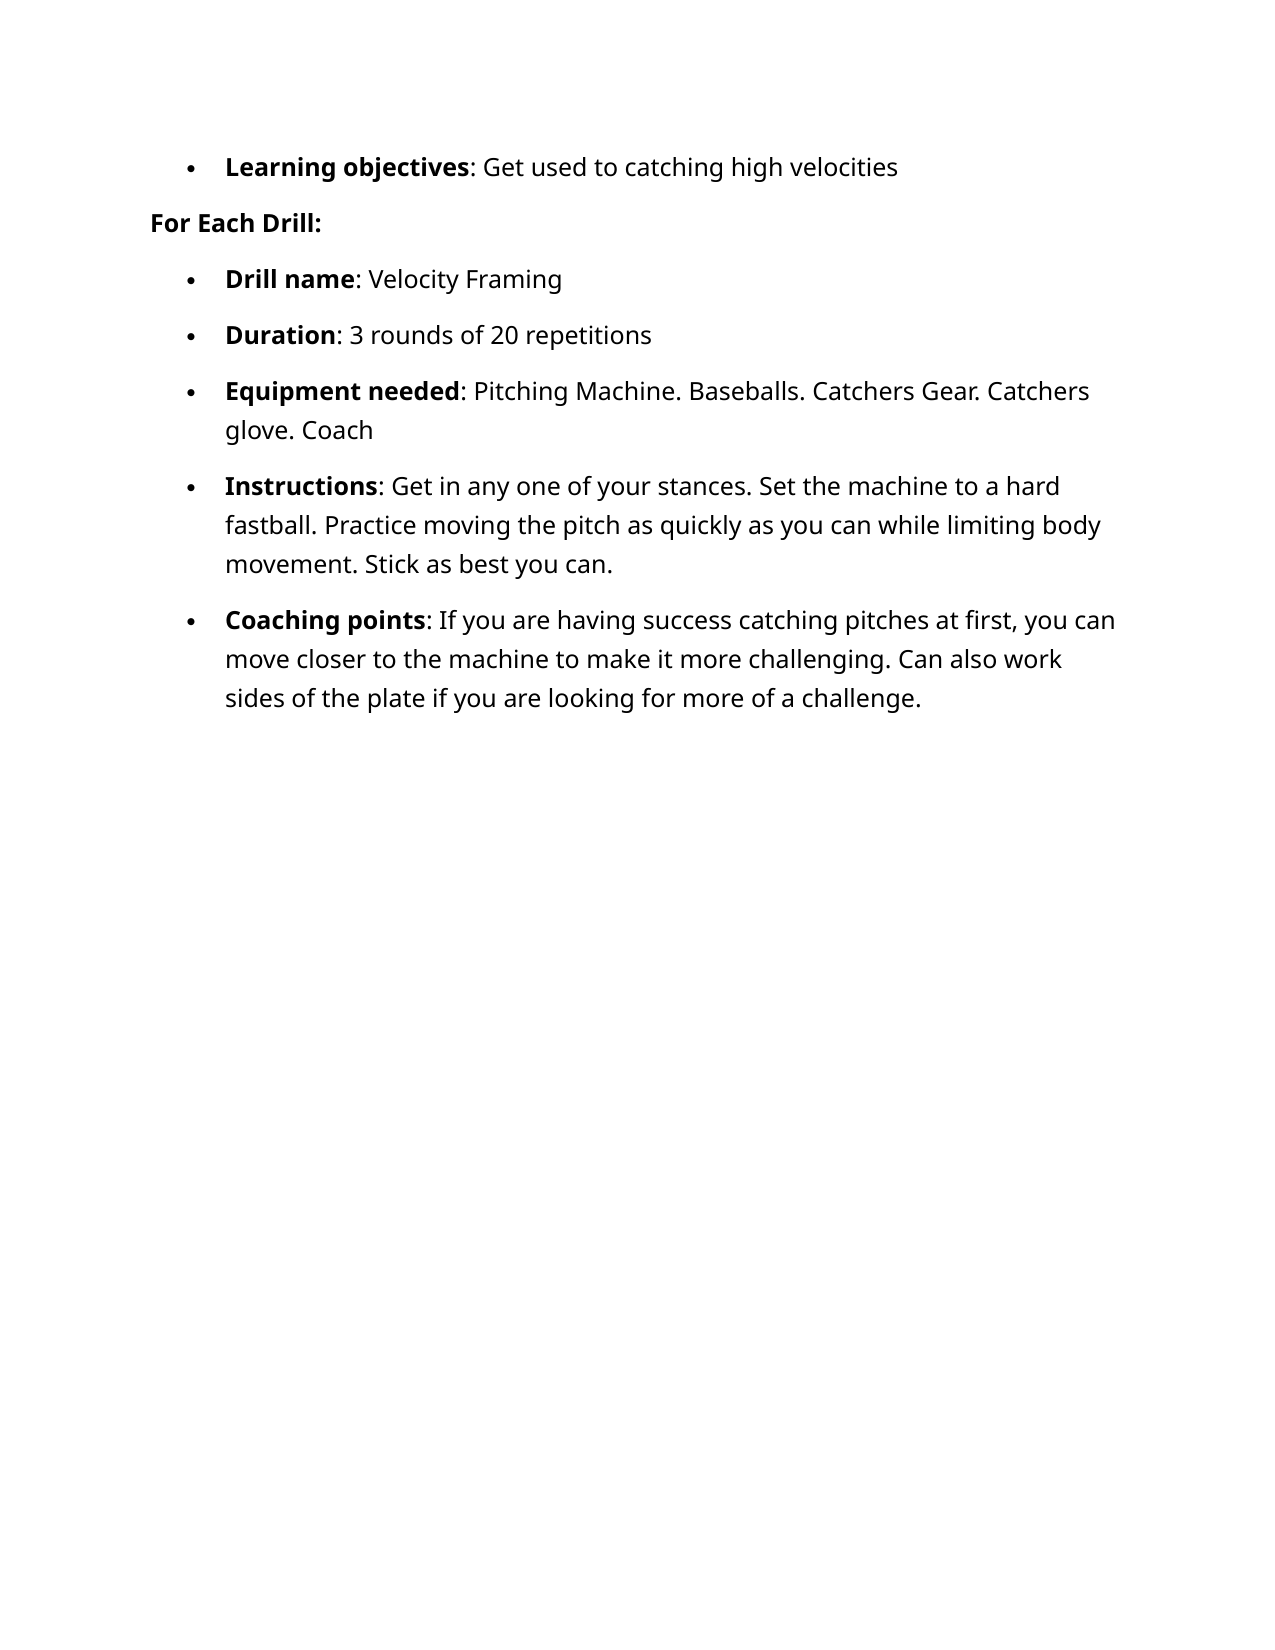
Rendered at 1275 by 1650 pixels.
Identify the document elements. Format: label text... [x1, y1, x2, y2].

list Instructions: Get in any one of your stances. Set the machine to a hard fastball. Practice moving the pitch as quickly as you can while limiting body movement. Stick as best you can. [187, 468, 1125, 581]
list Coaching points: If you are having success catching pitches at first, you can move closer to the machine to make it more challenging. Can also work sides of the plate if you are looking for more of a challenge. [187, 602, 1125, 715]
list Equipment needed: Pitching Machine. Baseballs. Catchers Gear. Catchers glove. Coach [187, 373, 1125, 447]
list Drill name: Velocity Framing [187, 262, 1125, 296]
text For Each Drill: [150, 206, 1125, 240]
list Duration: 3 rounds of 20 repetitions [187, 317, 1125, 352]
list Learning objectives: Get used to catching high velocities [187, 150, 1125, 184]
